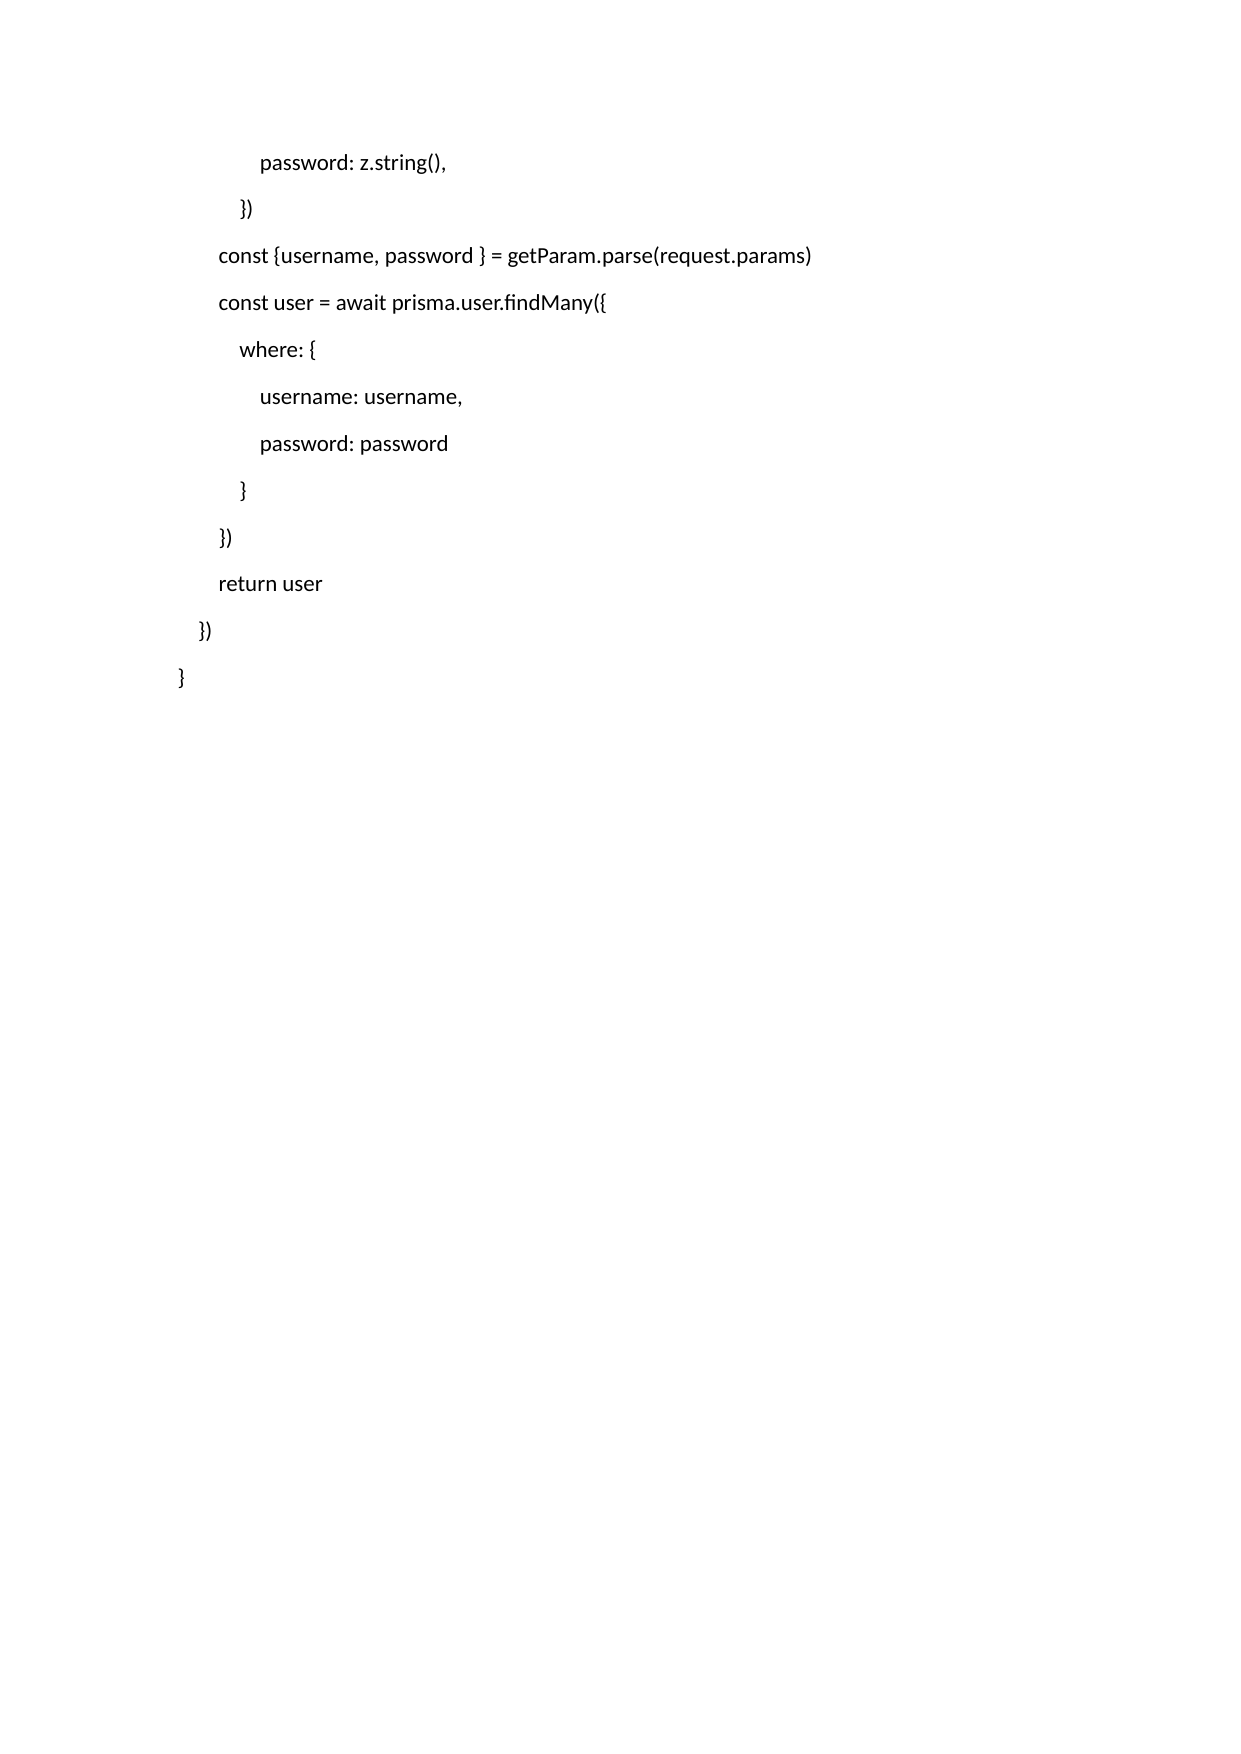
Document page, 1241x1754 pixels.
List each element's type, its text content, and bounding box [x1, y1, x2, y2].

text const {username, password } = getParam.parse(request.params) [177, 241, 1063, 269]
text }) [177, 194, 1063, 222]
text }) [177, 523, 1063, 551]
text password: z.string(), [177, 148, 1063, 176]
text const user = await prisma.user.findMany({ [177, 288, 1063, 316]
text }) [177, 616, 1063, 644]
text } [177, 663, 1063, 691]
text password: password [177, 429, 1063, 457]
text } [177, 476, 1063, 504]
text return user [177, 569, 1063, 597]
text username: username, [177, 382, 1063, 410]
text where: { [177, 335, 1063, 363]
